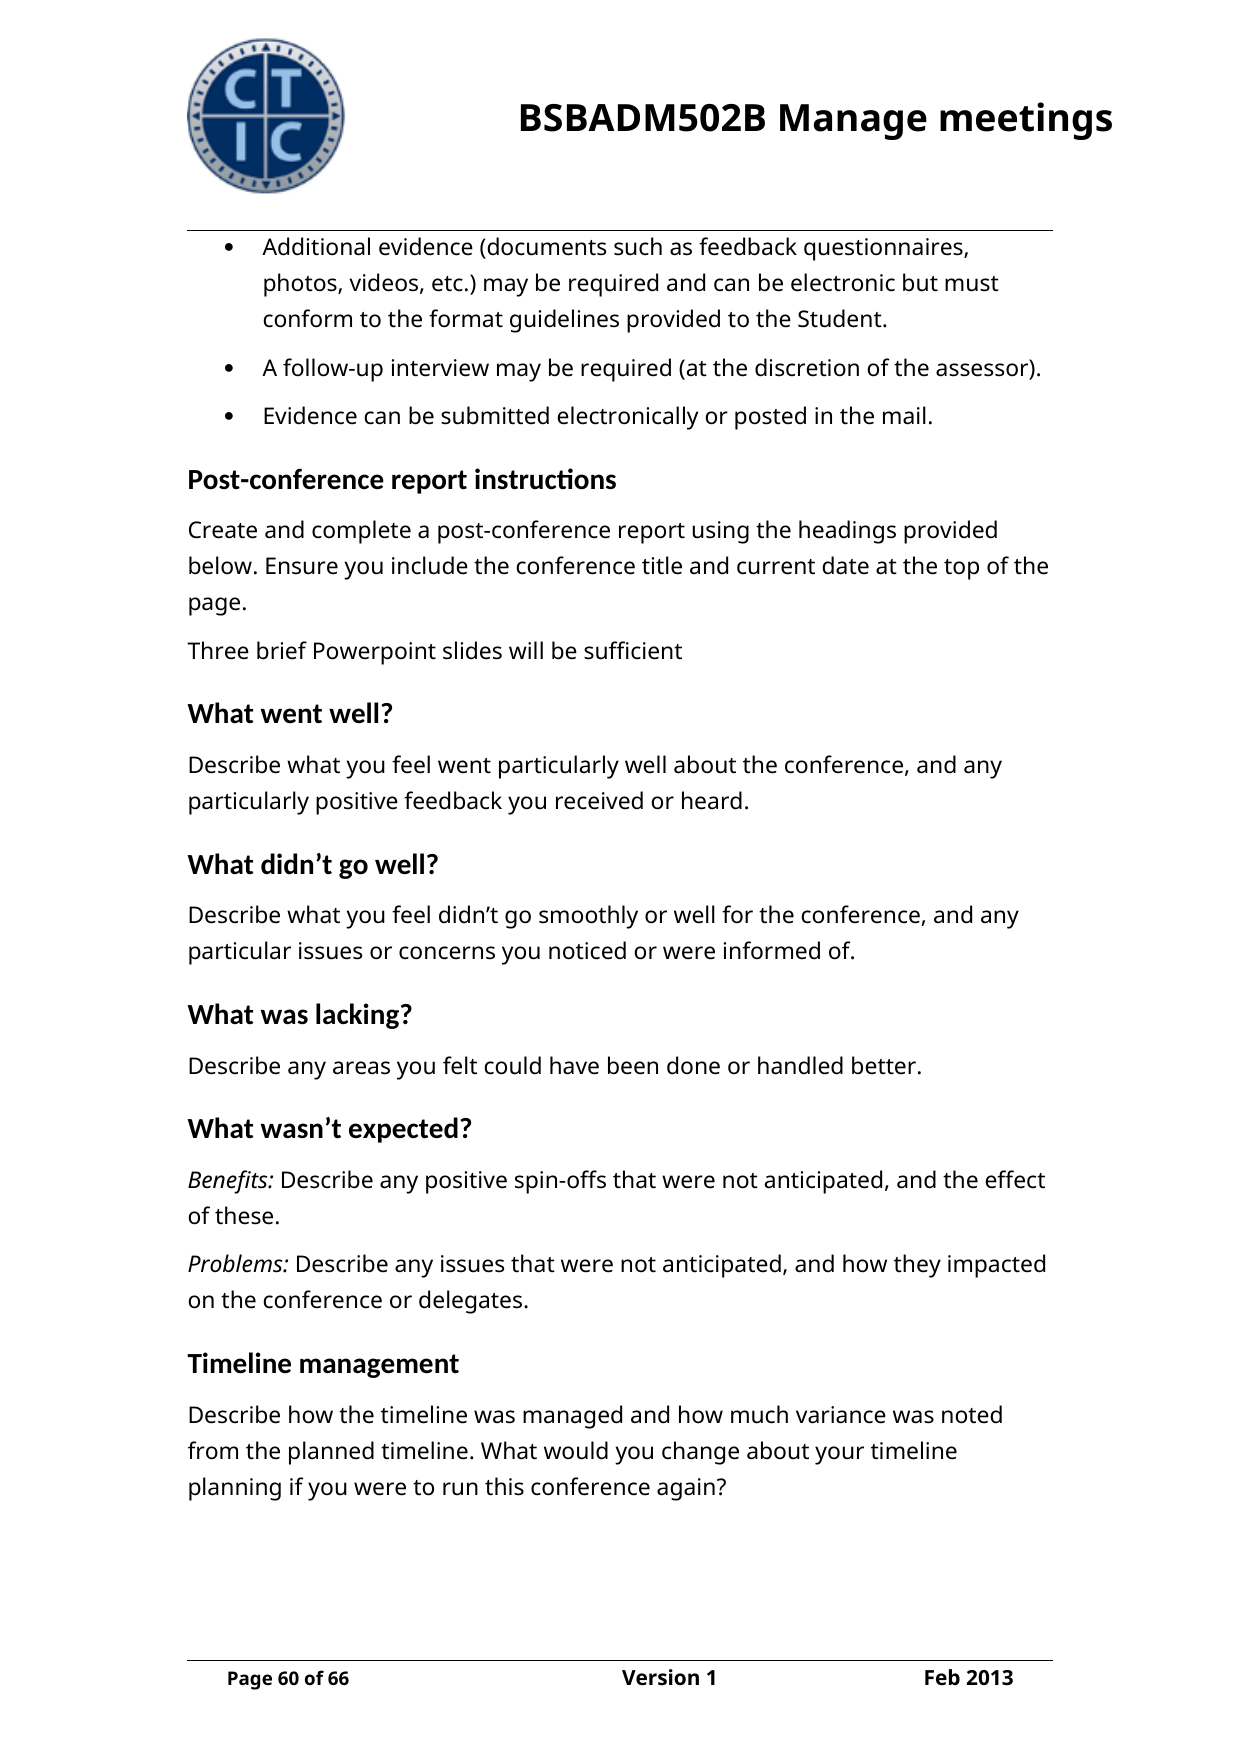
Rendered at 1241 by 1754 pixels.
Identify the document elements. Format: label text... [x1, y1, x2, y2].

list Evidence can be submitted electronically or posted in the mail. [225, 400, 1053, 431]
text Create and complete a post-conference report using the headings provided below. Ensure you include the conference title and current date at the top of the page. [187, 514, 1053, 617]
subtitle Post-conference report instructions [187, 461, 1053, 497]
text Three brief Powerpoint slides will be sufficient [187, 635, 1053, 666]
subtitle What wasn’t expected? [187, 1111, 1053, 1146]
text Describe how the timeline was managed and how much variance was noted from the planned timeline. What would you change about your timeline planning if you were to run this conference again? [187, 1399, 1053, 1502]
subtitle What was lacking? [187, 996, 1053, 1032]
text Benefits: Describe any positive spin-offs that were not anticipated, and the effect of these. [187, 1164, 1053, 1231]
list Additional evidence (documents such as feedback questionnaires, photos, videos, etc.) may be required and can be electronic but must conform to the format guidelines provided to the Student. [225, 231, 1053, 334]
subtitle What didn’t go well? [187, 846, 1053, 882]
subtitle Timeline management [187, 1345, 1053, 1381]
text Describe any areas you felt could have been done or handled better. [187, 1050, 1053, 1081]
text Describe what you feel didn’t go smoothly or well for the conference, and any particular issues or concerns you noticed or were informed of. [187, 899, 1053, 967]
subtitle What went well? [187, 696, 1053, 731]
text Problems: Describe any issues that were not anticipated, and how they impacted on the conference or delegates. [187, 1248, 1053, 1316]
text Describe what you feel went particularly well about the conference, and any particularly positive feedback you received or heard. [187, 749, 1053, 816]
list A follow-up interview may be required (at the discretion of the assessor). [225, 352, 1053, 383]
